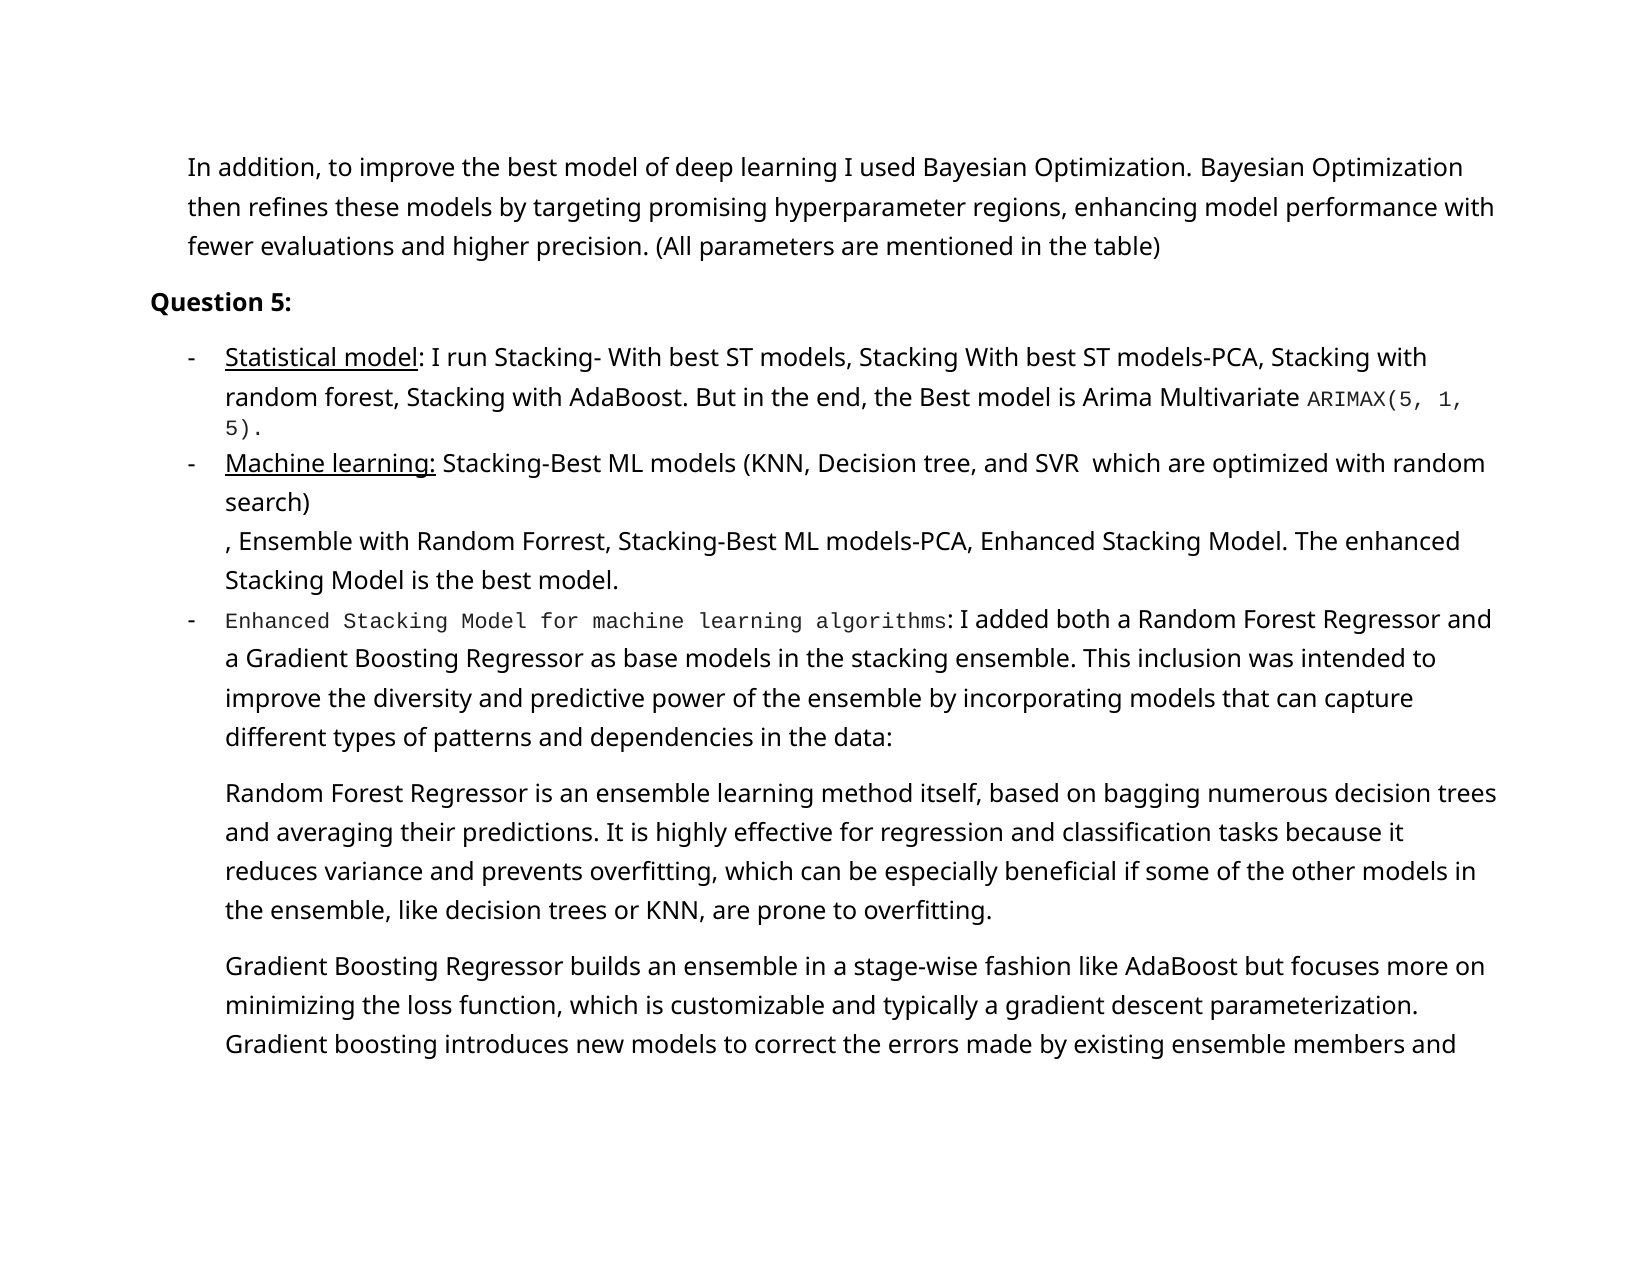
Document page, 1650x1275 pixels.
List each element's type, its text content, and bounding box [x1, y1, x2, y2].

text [225, 949, 1500, 1061]
text Random Forest Regressor is an ensemble learning method itself, based on bagging numerous decision trees and averaging their predictions. It is highly effective for regression and classification tasks because it reduces variance and prevents overfitting, which can be especially beneficial if some of the other models in the ensemble, like decision trees or KNN, are prone to overfitting. [225, 775, 1500, 927]
list Machine learning: Stacking-Best ML models (KNN, Decision tree, and SVR which are optimized with random search) [187, 445, 1500, 518]
list Statistical model: I run Stacking- With best ST models, Stacking With best ST models-PCA, Stacking with random forest, Stacking with AdaBoost. But in the end, the Best model is Arima Multivariate ARIMAX(5, 1, 5). [187, 340, 1500, 442]
text In addition, to improve the best model of deep learning I used Bayesian Optimization. Bayesian Optimization then refines these models by targeting promising hyperparameter regions, enhancing model performance with fewer evaluations and higher precision. (All parameters are mentioned in the table) [187, 150, 1500, 262]
list Enhanced Stacking Model for machine learning algorithms: I added both a Random Forest Regressor and a Gradient Boosting Regressor as base models in the stacking ensemble. This inclusion was intended to improve the diversity and predictive power of the ensemble by incorporating models that can capture different types of patterns and dependencies in the data: [187, 602, 1500, 753]
list , Ensemble with Random Forrest, Stacking-Best ML models-PCA, Enhanced Stacking Model. The enhanced Stacking Model is the best model. [225, 524, 1500, 597]
text Question 5: [150, 284, 1500, 318]
